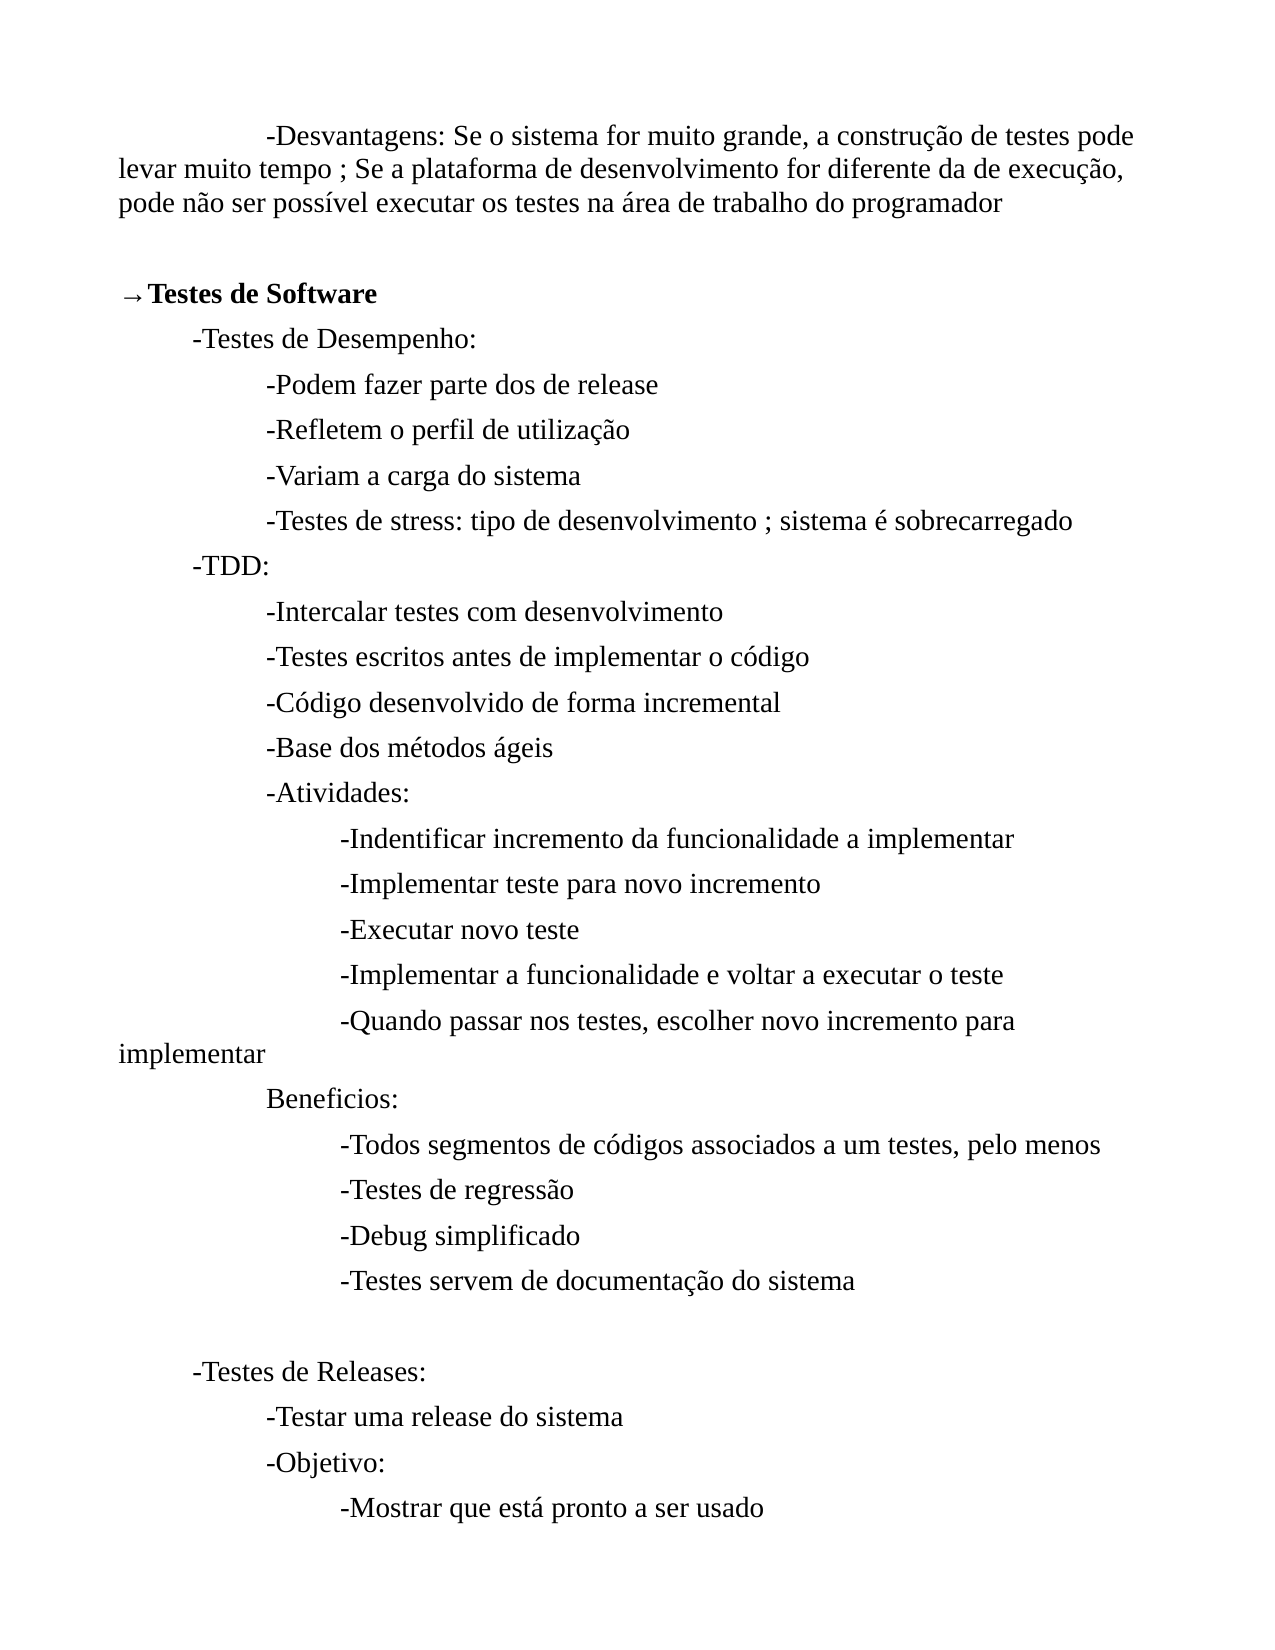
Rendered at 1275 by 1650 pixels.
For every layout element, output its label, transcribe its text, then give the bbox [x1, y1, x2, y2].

text -Testes de Releases: [118, 1354, 1157, 1388]
text -Testes escritos antes de implementar o código [118, 639, 1157, 673]
text -Desvantagens: Se o sistema for muito grande, a construção de testes pode levar muito tempo ; Se a plataforma de desenvolvimento for diferente da de execução, pode não ser possível executar os testes na área de trabalho do programador [118, 118, 1157, 219]
text -Implementar a funcionalidade e voltar a executar o teste [118, 957, 1157, 991]
text →Testes de Software [118, 276, 1157, 309]
text -Testes de regressão [118, 1172, 1157, 1206]
text -Atividades: [118, 776, 1157, 809]
text -Variam a carga do sistema [118, 458, 1157, 491]
text -Quando passar nos testes, escolher novo incremento para implementar [118, 1003, 1157, 1070]
text -Todos segmentos de códigos associados a um testes, pelo menos [118, 1127, 1157, 1161]
text -Testes servem de documentação do sistema [118, 1263, 1157, 1297]
text -Base dos métodos ágeis [118, 730, 1157, 764]
text -Mostrar que está pronto a ser usado [118, 1490, 1157, 1524]
text -Código desenvolvido de forma incremental [118, 685, 1157, 718]
text -Testar uma release do sistema [118, 1399, 1157, 1433]
text -Intercalar testes com desenvolvimento [118, 594, 1157, 627]
text -TDD: [118, 548, 1157, 582]
text -Testes de Desempenho: [118, 321, 1157, 355]
text Beneficios: [118, 1082, 1157, 1115]
text -Refletem o perfil de utilização [118, 412, 1157, 446]
text -Testes de stress: tipo de desenvolvimento ; sistema é sobrecarregado [118, 503, 1157, 537]
text -Debug simplificado [118, 1218, 1157, 1251]
text -Objetivo: [118, 1445, 1157, 1478]
text -Indentificar incremento da funcionalidade a implementar [118, 821, 1157, 854]
text -Implementar teste para novo incremento [118, 866, 1157, 900]
text -Executar novo teste [118, 912, 1157, 945]
text -Podem fazer parte dos de release [118, 367, 1157, 400]
